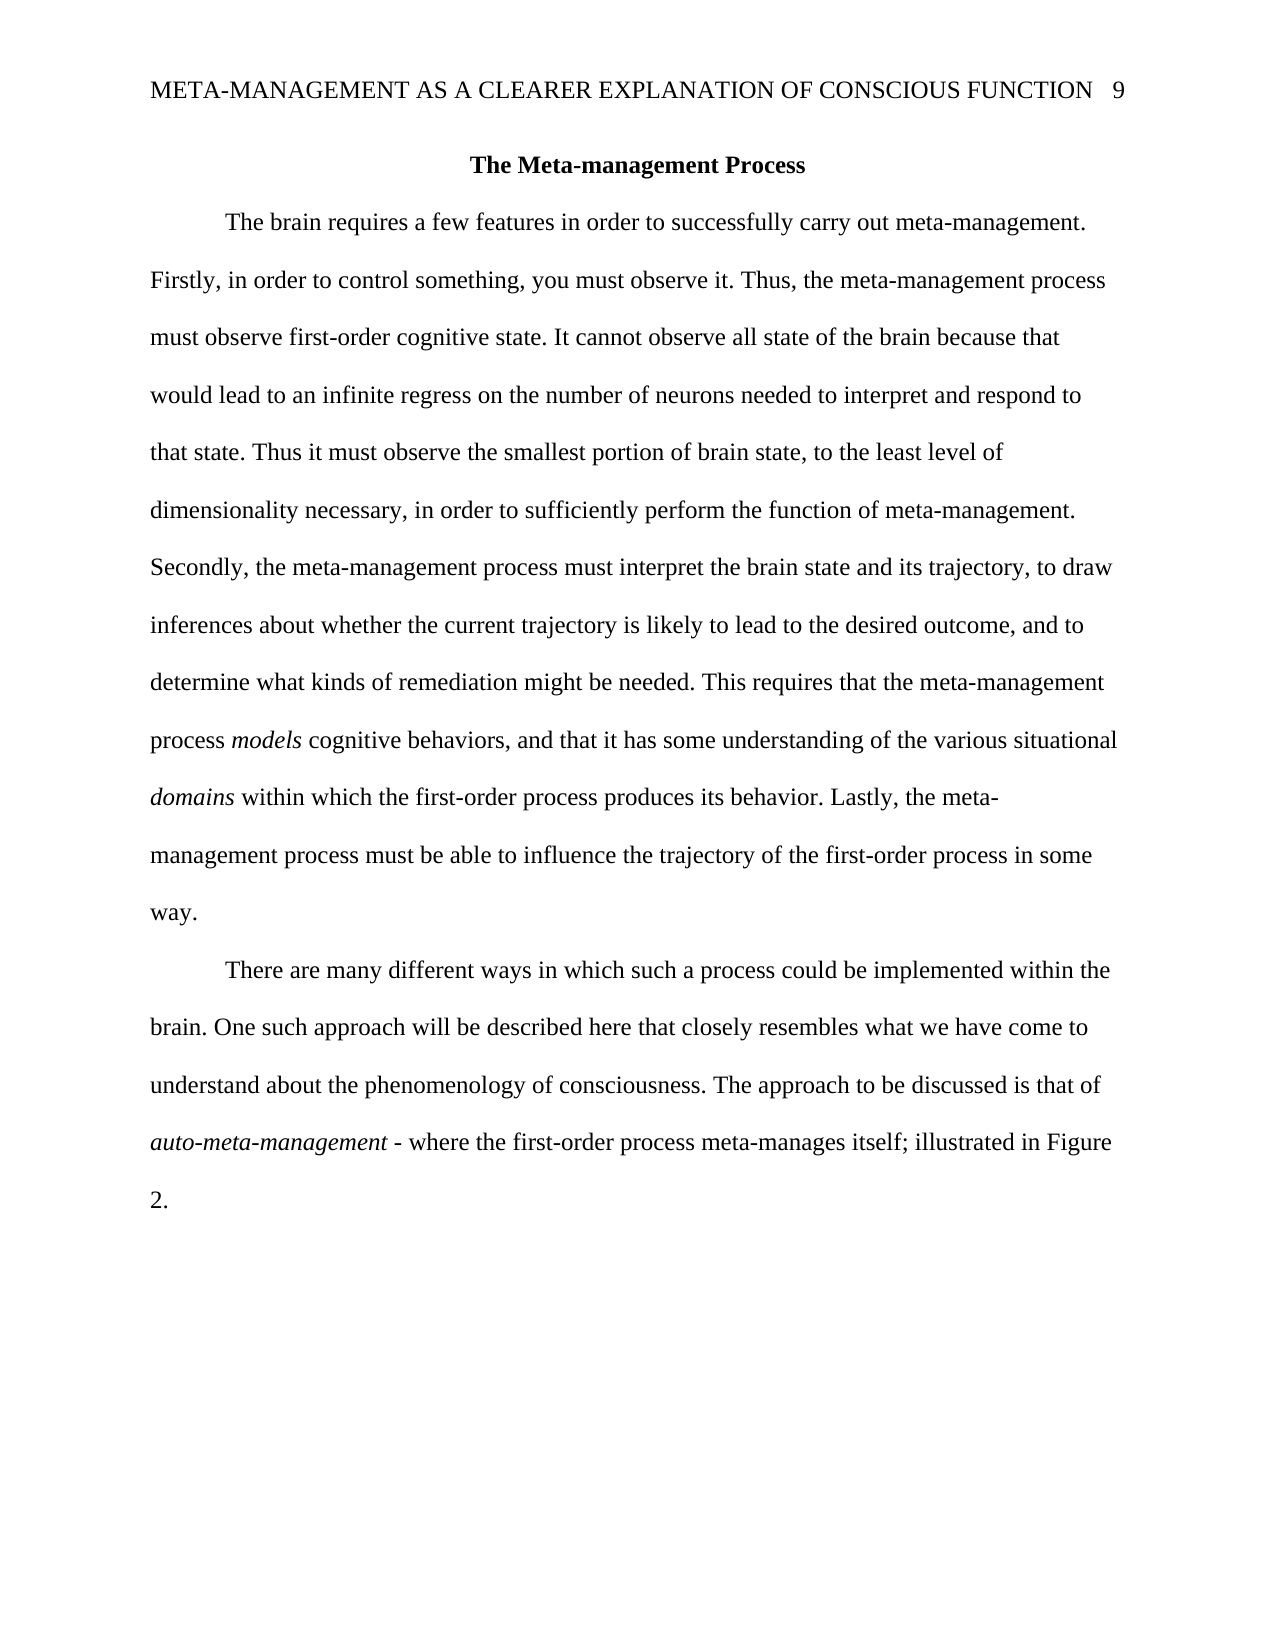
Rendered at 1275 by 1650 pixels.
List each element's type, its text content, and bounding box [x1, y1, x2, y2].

subtitle The Meta-management Process [150, 150, 1125, 179]
text There are many different ways in which such a process could be implemented within the brain. One such approach will be described here that closely resembles what we have come to understand about the phenomenology of consciousness. The approach to be discussed is that of auto-meta-management - where the first-order process meta-manages itself; illustrated in Figure 2. [150, 955, 1125, 1214]
text The brain requires a few features in order to successfully carry out meta-management. Firstly, in order to control something, you must observe it. Thus, the meta-management process must observe first-order cognitive state. It cannot observe all state of the brain because that would lead to an infinite regress on the number of neurons needed to interpret and respond to that state. Thus it must observe the smallest portion of brain state, to the least level of dimensionality necessary, in order to sufficiently perform the function of meta-management. Secondly, the meta-management process must interpret the brain state and its trajectory, to draw inferences about whether the current trajectory is likely to lead to the desired outcome, and to determine what kinds of remediation might be needed. This requires that the meta-management process models cognitive behaviors, and that it has some understanding of the various situational domains within which the first-order process produces its behavior. Lastly, the meta-management process must be able to influence the trajectory of the first-order process in some way. [150, 207, 1125, 926]
